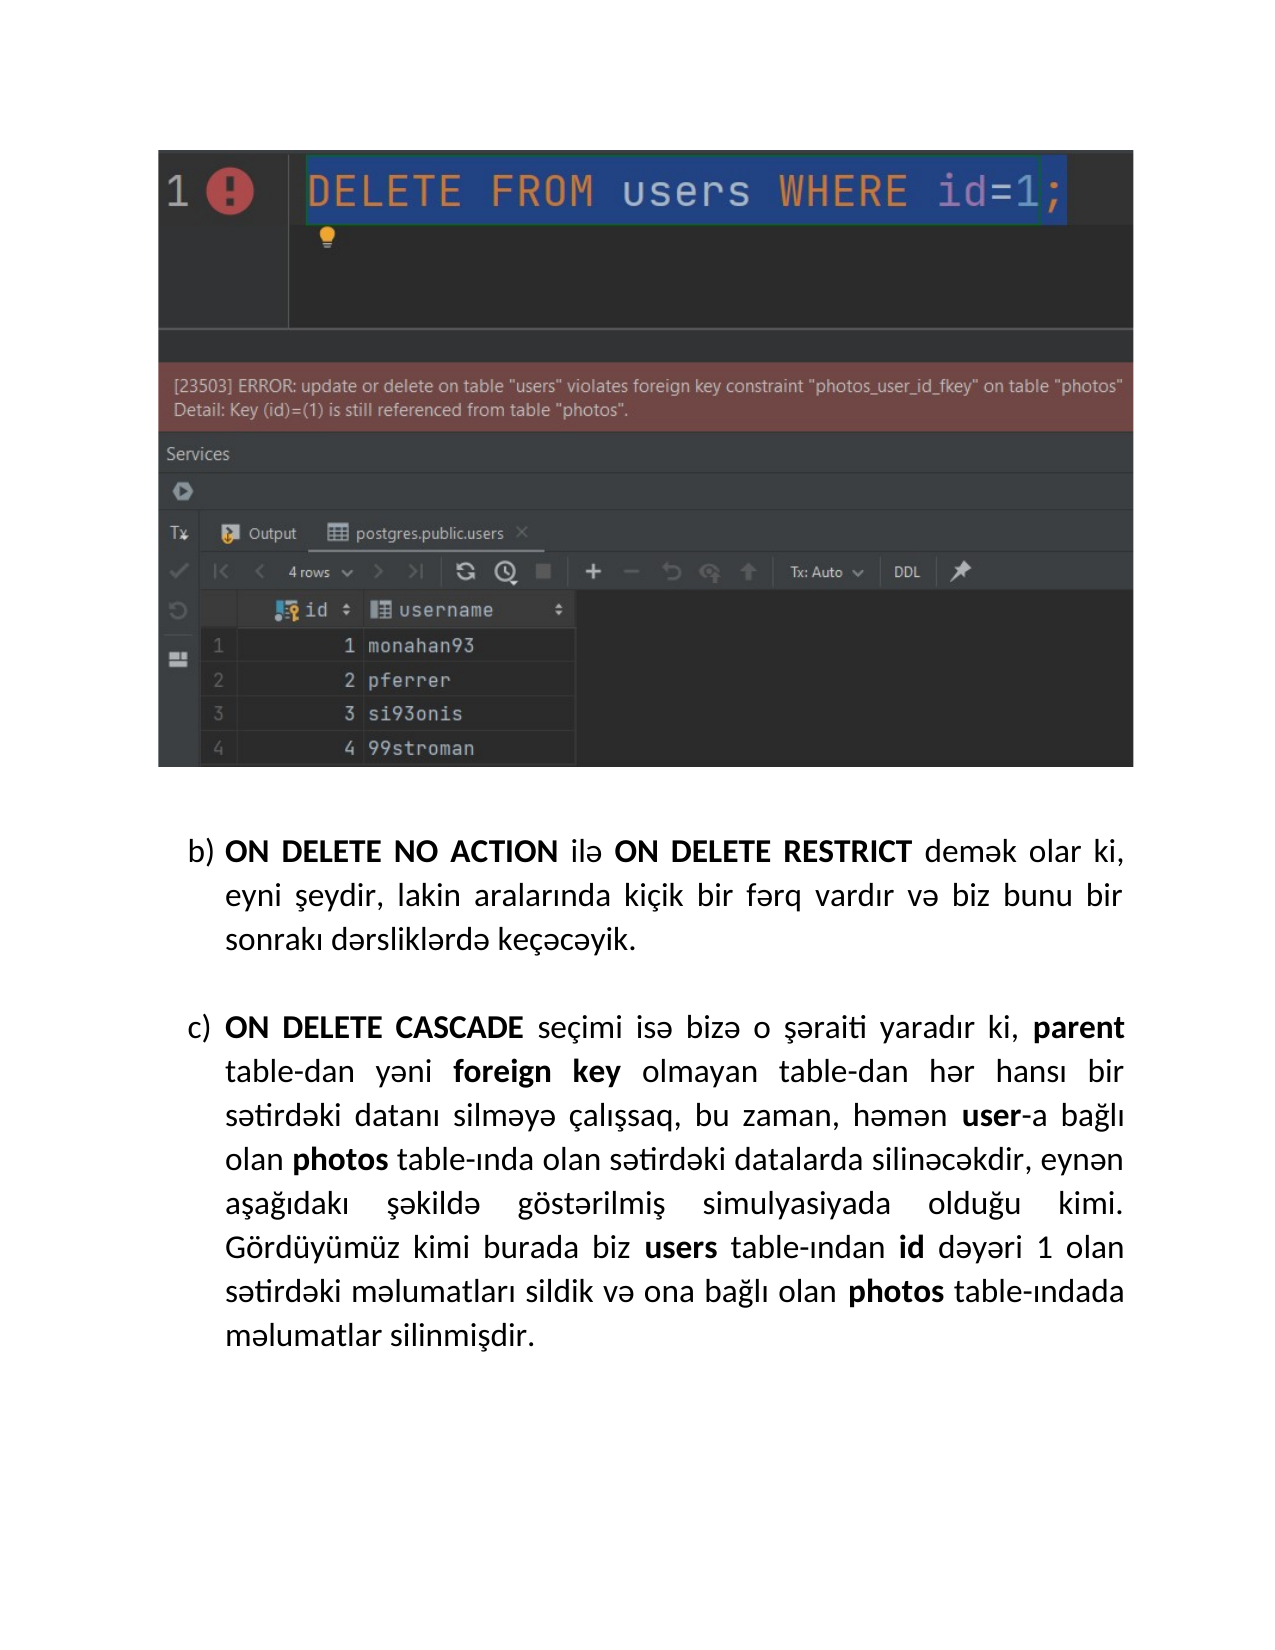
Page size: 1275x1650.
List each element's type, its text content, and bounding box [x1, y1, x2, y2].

picture [158, 150, 1134, 767]
list ON DELETE NO ACTION ilə ON DELETE RESTRICT demək olar ki, eyni şeydir, lakin aralarında kiçik bir fərq vardır və biz bunu bir sonrakı dərsliklərdə keçəcəyik. [187, 830, 1125, 959]
